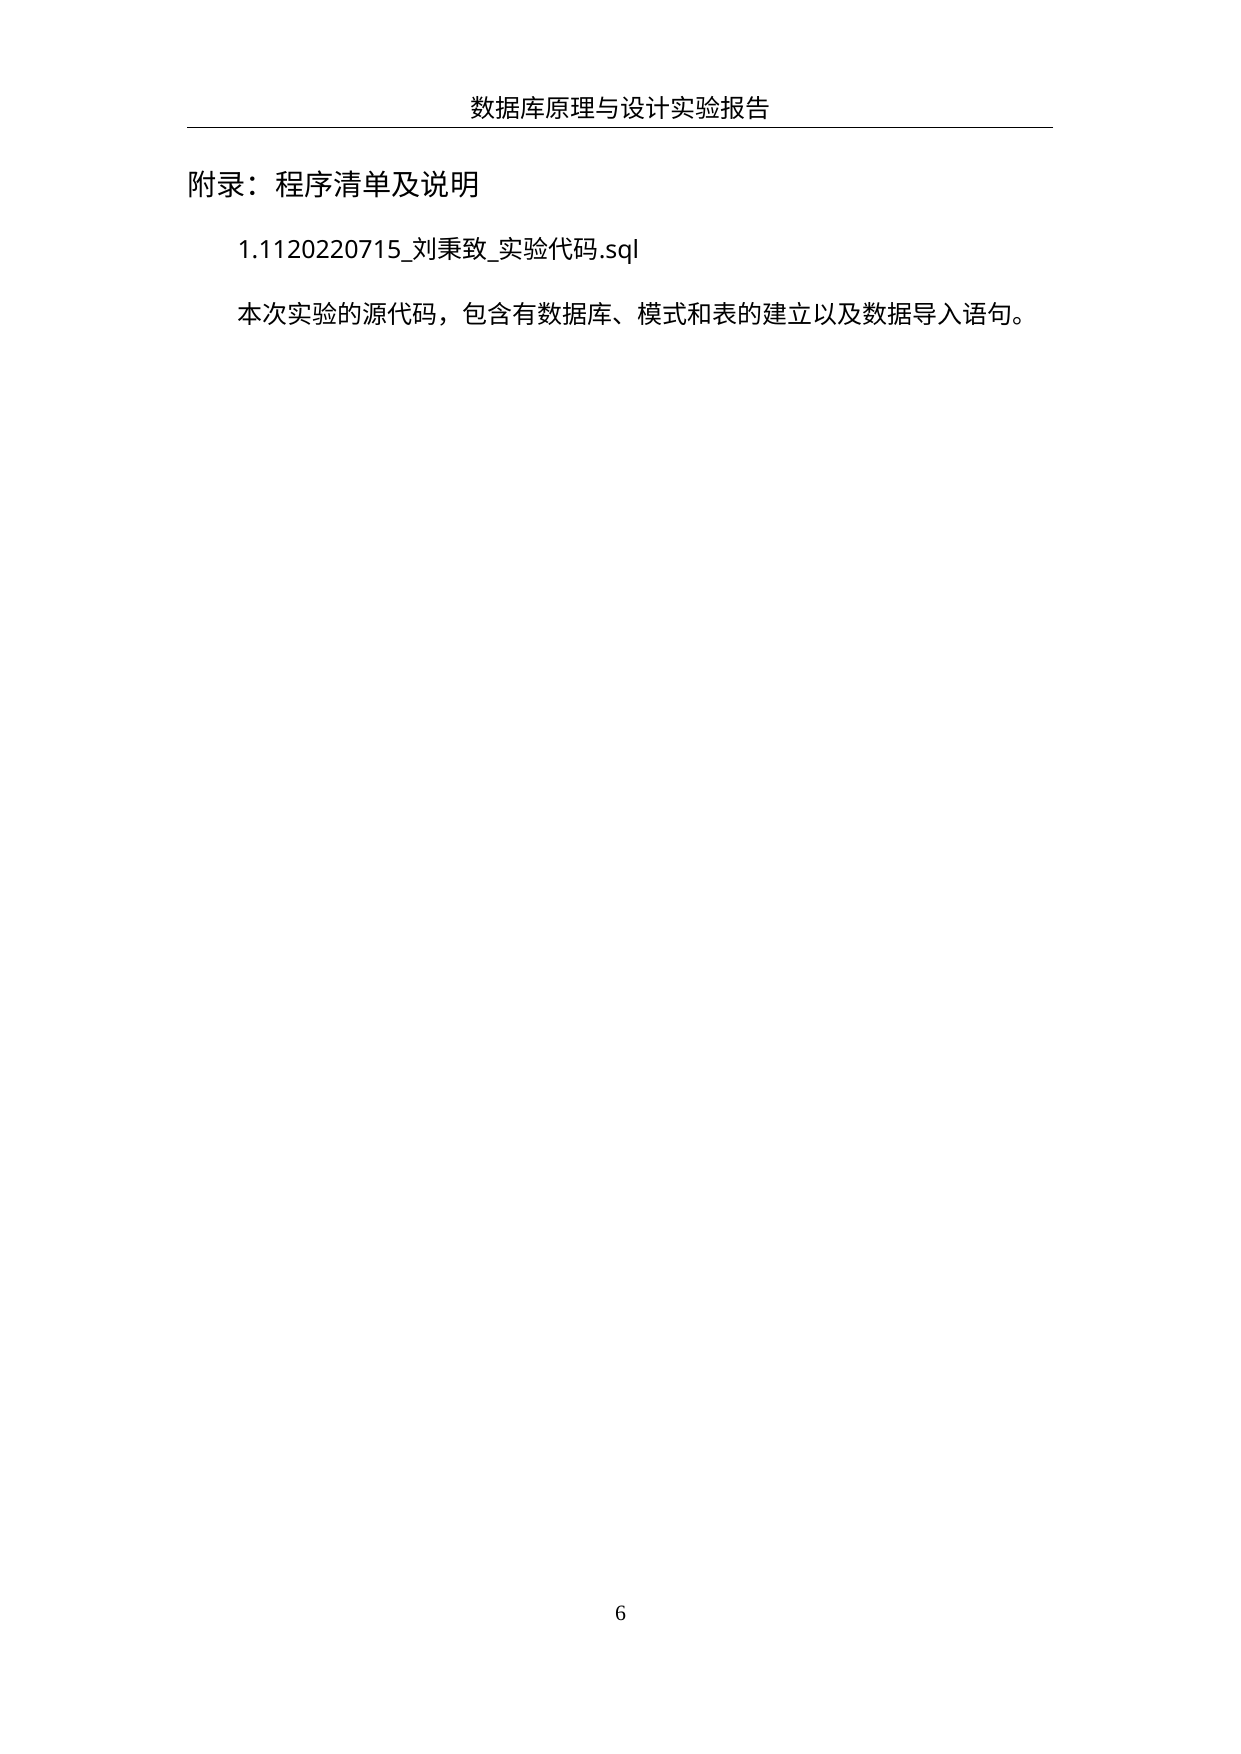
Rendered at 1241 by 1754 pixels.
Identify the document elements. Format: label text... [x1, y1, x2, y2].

text 1.1120220715_刘秉致_实验代码.sql [187, 215, 1053, 280]
text 附录：程序清单及说明 [187, 150, 1053, 215]
text 本次实验的源代码，包含有数据库、模式和表的建立以及数据导入语句。 [187, 280, 1053, 345]
